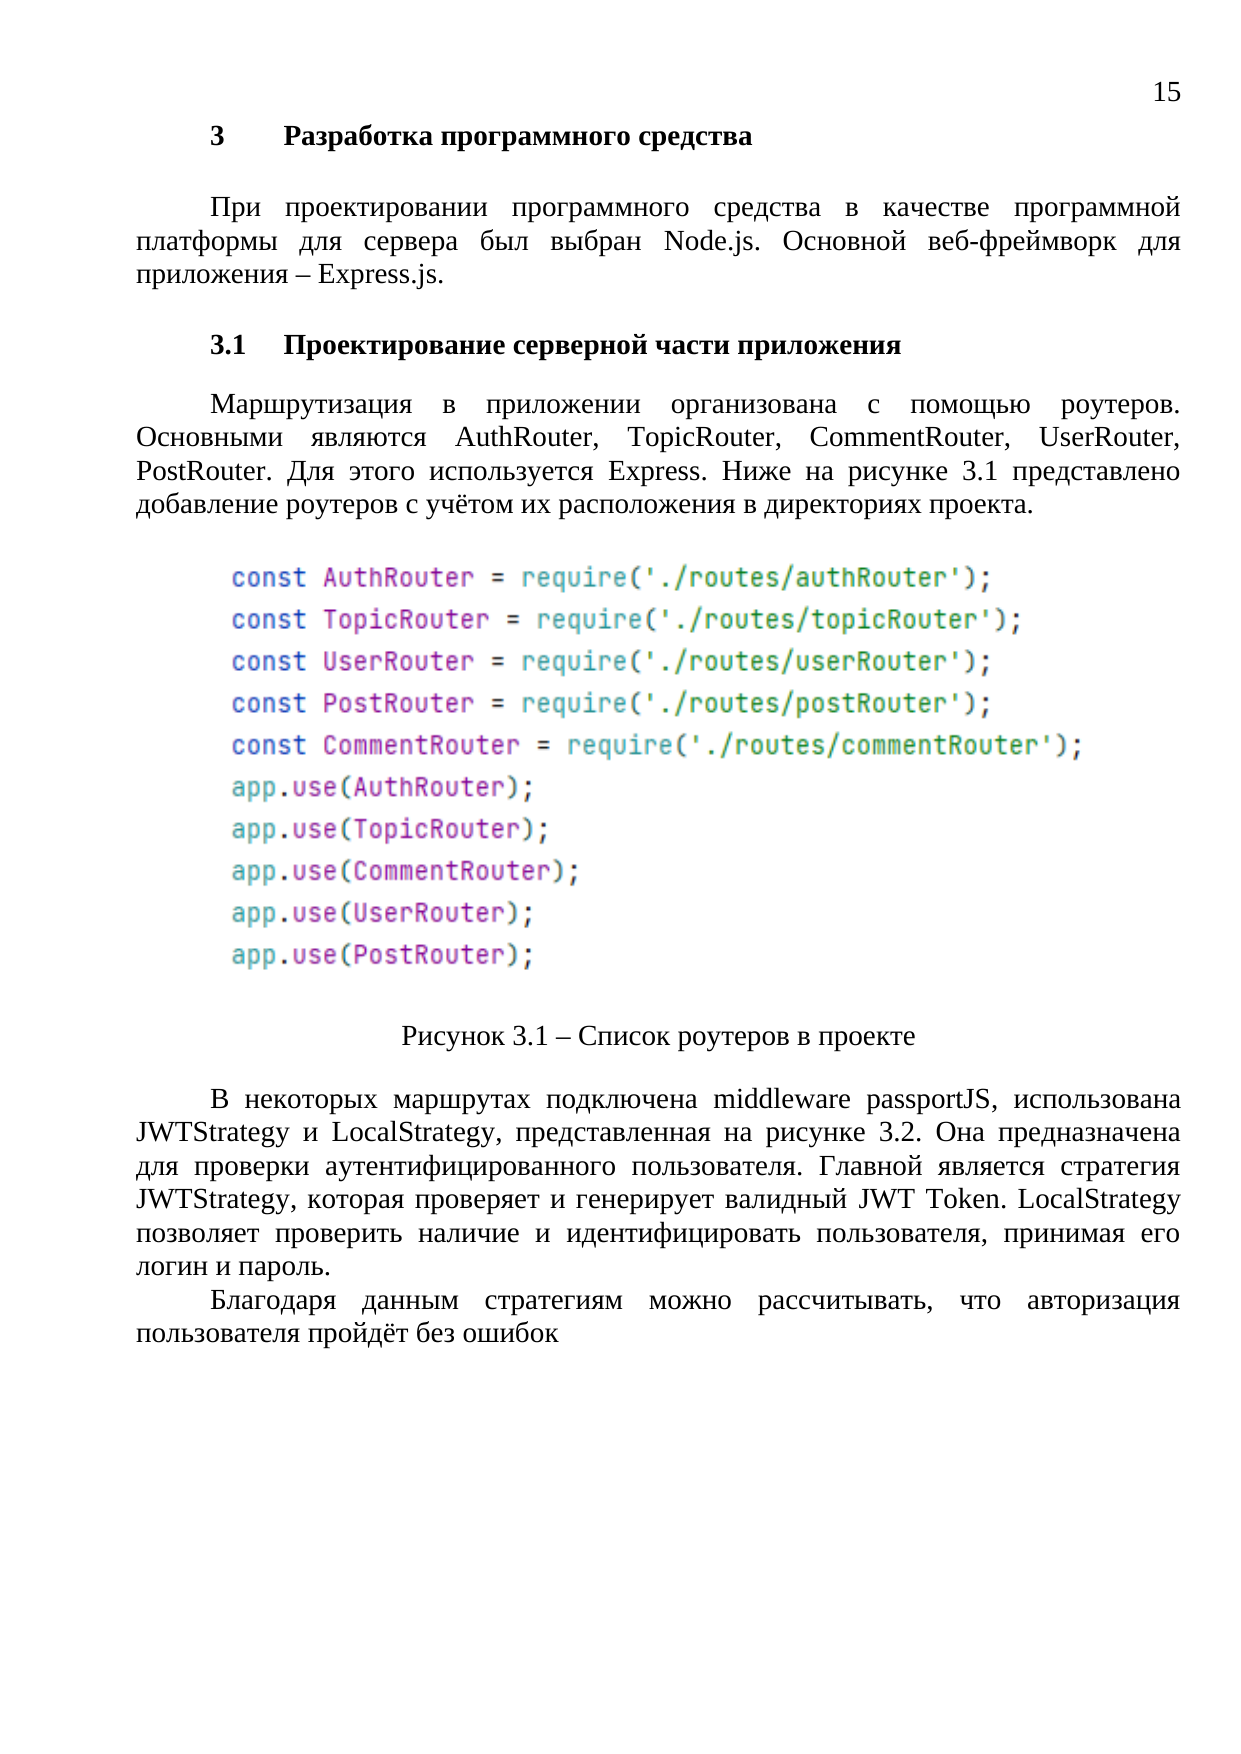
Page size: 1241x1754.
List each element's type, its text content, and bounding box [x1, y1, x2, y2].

text Благодаря данным стратегиям можно рассчитывать, что авторизация пользователя пройдёт без ошибок [136, 1282, 1181, 1349]
text Рисунок 3.1 – Список роутеров в проекте [136, 1018, 1181, 1052]
text При проектировании программного средства в качестве программной платформы для сервера был выбран Node.js. Основной веб-фреймворк для приложения – Express.js. [136, 189, 1181, 290]
subtitle Разработка программного средства [136, 118, 1181, 152]
text В некоторых маршрутах подключена middleware passportJS, использована JWTStrategy и LocalStrategy, представленная на рисунке 3.2. Она предназначена для проверки аутентифицированного пользователя. Главной является стратегия JWTStrategy, которая проверяет и генерирует валидный JWT Token. LocalStrategy позволяет проверить наличие и идентифицировать пользователя, принимая его логин и пароль. [136, 1081, 1181, 1282]
picture [222, 549, 1095, 989]
text Маршрутизация в приложении организована с помощью роутеров. Основными являются AuthRouter, TopicRouter, CommentRouter, UserRouter, PostRouter. Для этого используется Express. Ниже на рисунке 3.1 представлено добавление роутеров с учётом их расположения в директориях проекта. [136, 386, 1181, 520]
subtitle Проектирование серверной части приложения [136, 327, 1181, 361]
